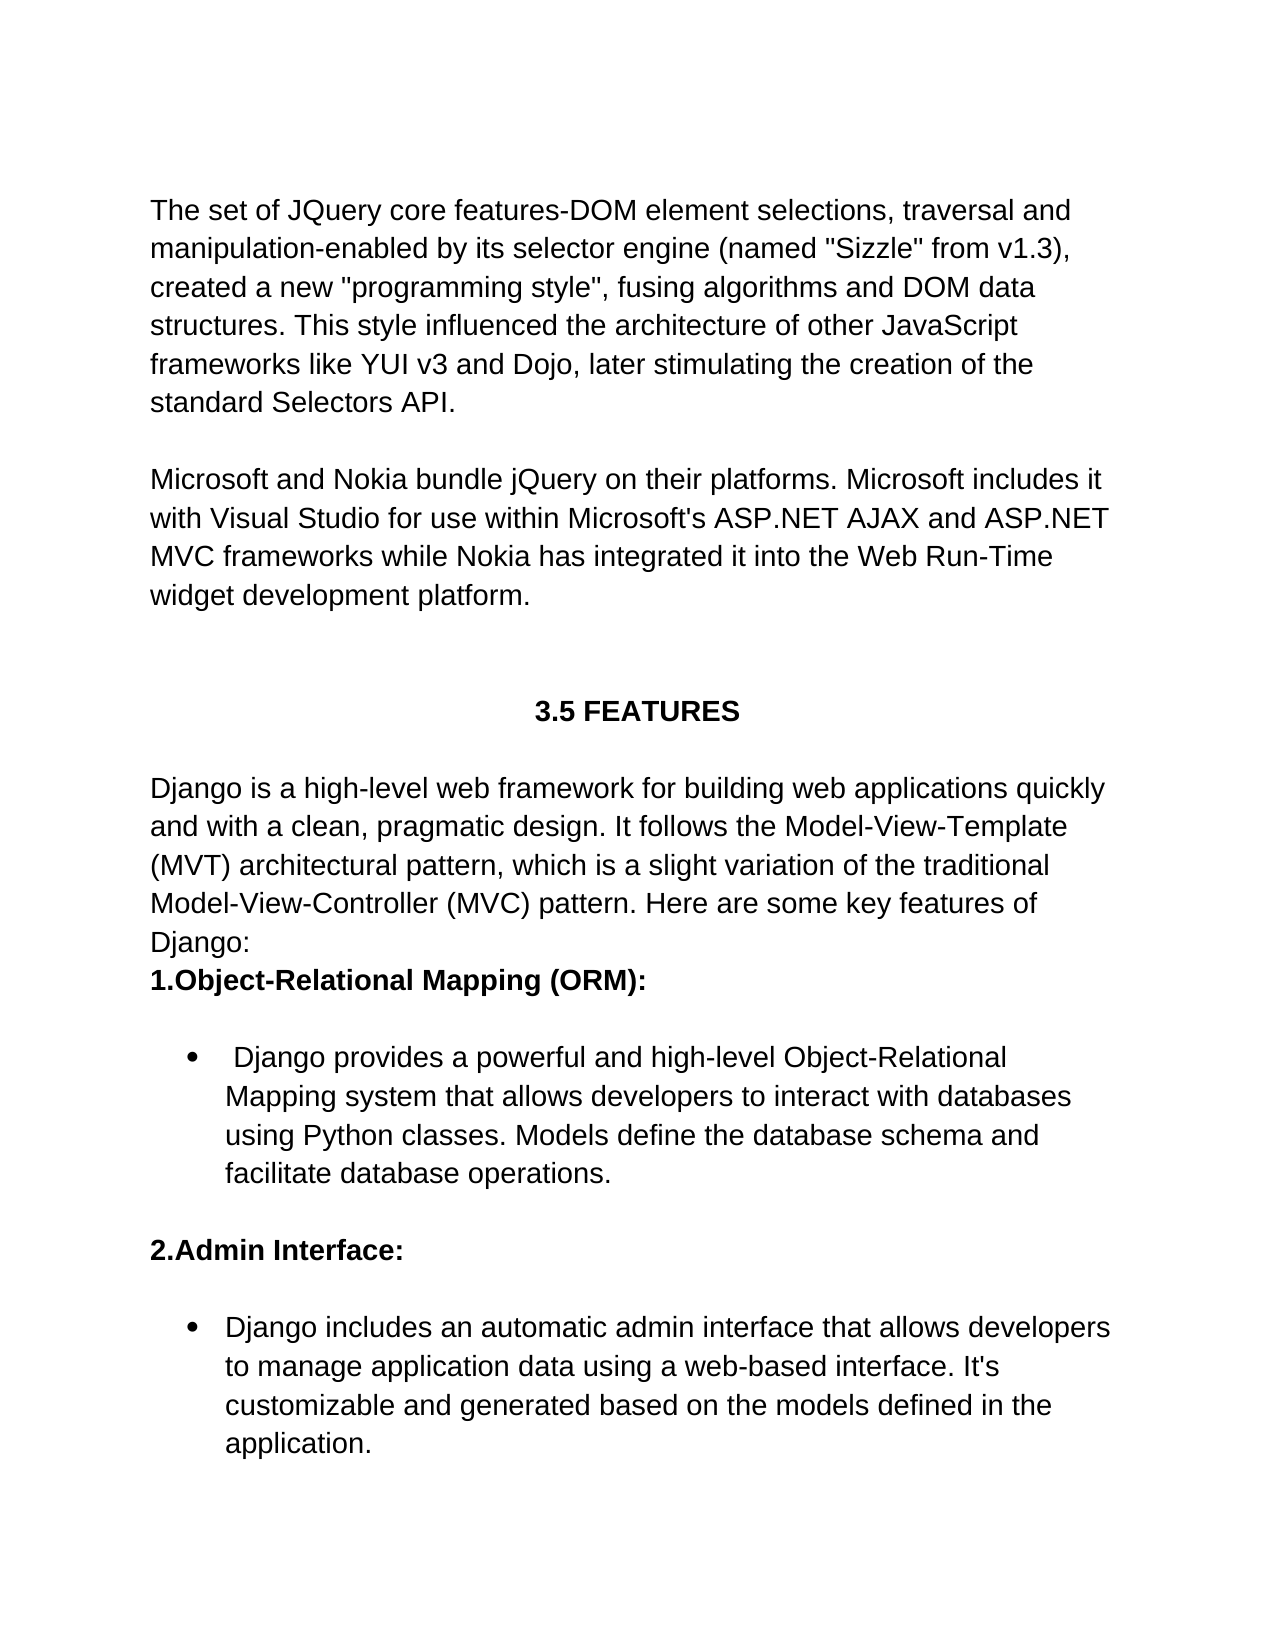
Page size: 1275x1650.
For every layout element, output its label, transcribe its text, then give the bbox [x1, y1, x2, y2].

text Django is a high-level web framework for building web applications quickly and with a clean, pragmatic design. It follows the Model-View-Template (MVT) architectural pattern, which is a slight variation of the traditional Model-View-Controller (MVC) pattern. Here are some key features of Django: [150, 771, 1125, 958]
list Django includes an automatic admin interface that allows developers to manage application data using a web-based interface. It's customizable and generated based on the models defined in the application. [187, 1311, 1125, 1460]
text 3.5 FEATURES [150, 694, 1125, 727]
text Microsoft and Nokia bundle jQuery on their platforms. Microsoft includes it with Visual Studio for use within Microsoft's ASP.NET AJAX and ASP.NET MVC frameworks while Nokia has integrated it into the Web Run-Time widget development platform. [150, 462, 1125, 612]
text 1.Object-Relational Mapping (ORM): [150, 963, 1125, 997]
text 2.Admin Interface: [150, 1233, 1125, 1267]
list Django provides a powerful and high-level Object-Relational Mapping system that allows developers to interact with databases using Python classes. Models define the database schema and facilitate database operations. [187, 1041, 1125, 1190]
text The set of JQuery core features-DOM element selections, traversal and manipulation-enabled by its selector engine (named "Sizzle" from v1.3), created a new "programming style", fusing algorithms and DOM data structures. This style influenced the architecture of other JavaScript frameworks like YUI v3 and Dojo, later stimulating the creation of the standard Selectors API. [150, 193, 1125, 419]
